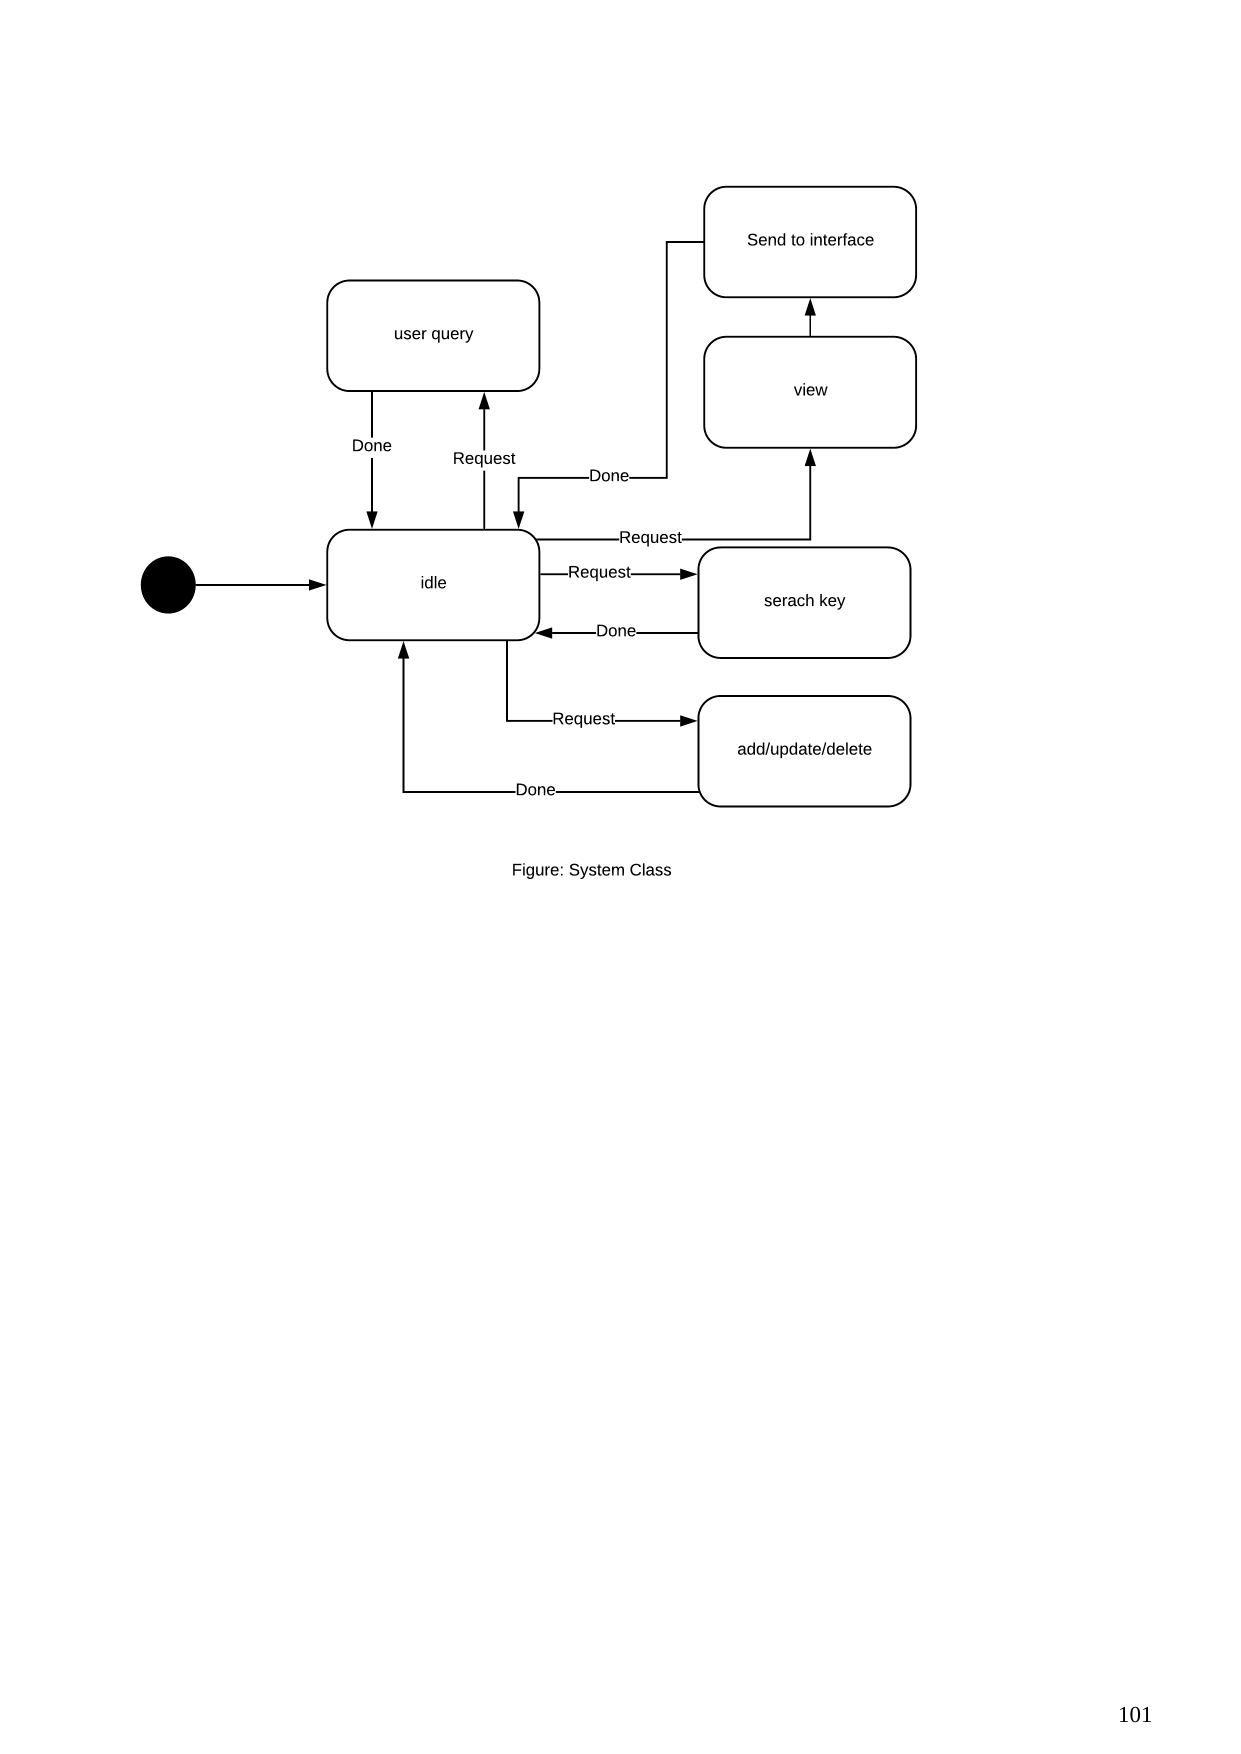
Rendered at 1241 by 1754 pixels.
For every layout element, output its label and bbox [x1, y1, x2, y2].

picture [104, 150, 954, 938]
